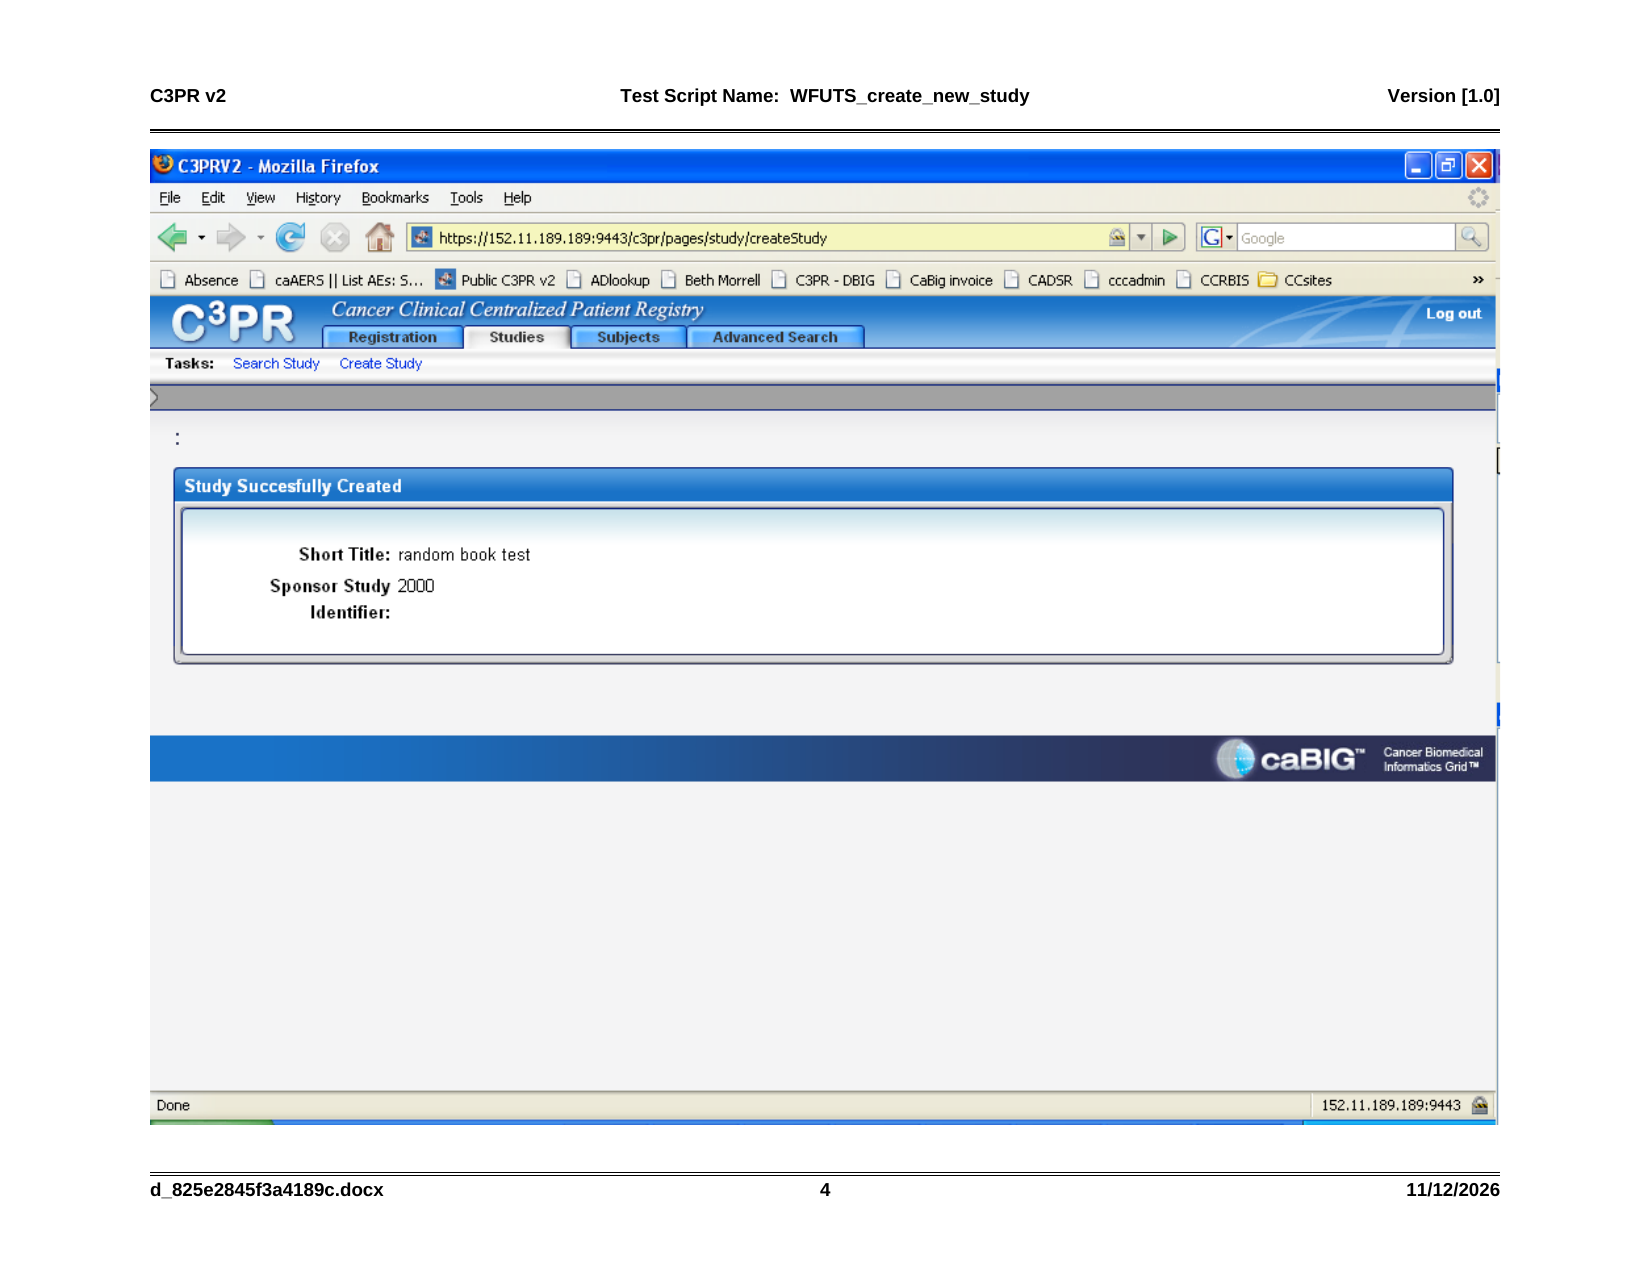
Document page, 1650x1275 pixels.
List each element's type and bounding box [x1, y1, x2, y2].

picture [150, 149, 1500, 1125]
